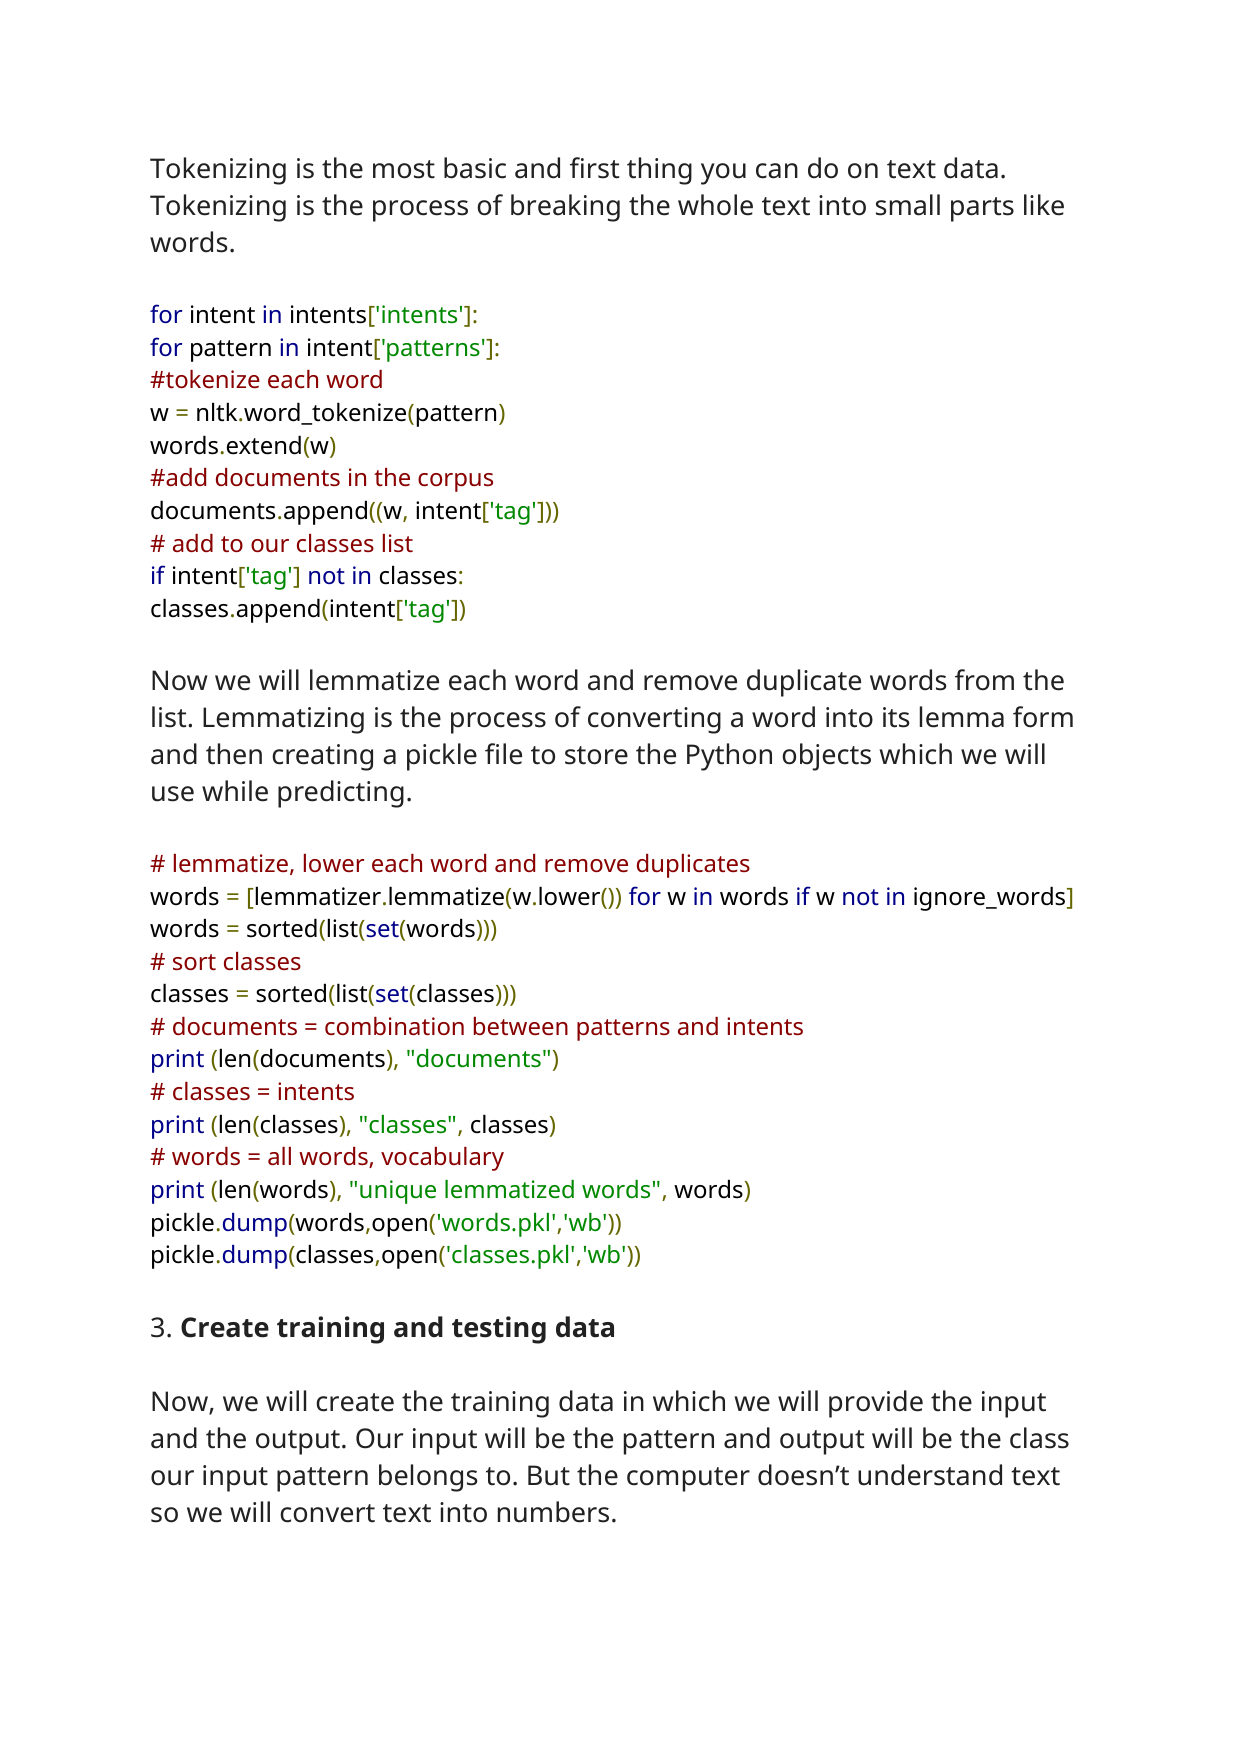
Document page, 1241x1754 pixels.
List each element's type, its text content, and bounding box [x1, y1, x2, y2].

text Now, we will create the training data in which we will provide the input and the output. Our input will be the pattern and output will be the class our input pattern belongs to. But the computer doesn’t understand text so we will convert text into numbers. [150, 1382, 1090, 1530]
text Now we will lemmatize each word and remove duplicate words from the list. Lemmatizing is the process of converting a word into its lemma form and then creating a pickle file to store the Python objects which we will use while predicting. [150, 662, 1090, 809]
text 3. Create training and testing data [150, 1308, 1090, 1345]
text # lemmatize, lower each word and remove duplicates words = [lemmatizer.lemmatize(w.lower()) for w in words if w not in ignore_words] words = sorted(list(set(words))) # sort classes classes = sorted(list(set(classes))) # documents = combination between patterns and intents print (len(documents), "documents") # classes = intents print (len(classes), "classes", classes) # words = all words, vocabulary print (len(words), "unique lemmatized words", words) pickle.dump(words,open('words.pkl','wb')) pickle.dump(classes,open('classes.pkl','wb')) [150, 847, 1090, 1271]
text for intent in intents['intents']: for pattern in intent['patterns']: #tokenize each word w = nltk.word_tokenize(pattern) words.extend(w) #add documents in the corpus documents.append((w, intent['tag'])) # add to our classes list if intent['tag'] not in classes: classes.append(intent['tag']) [150, 298, 1090, 624]
text Tokenizing is the most basic and first thing you can do on text data. Tokenizing is the process of breaking the whole text into small parts like words. [150, 150, 1090, 261]
